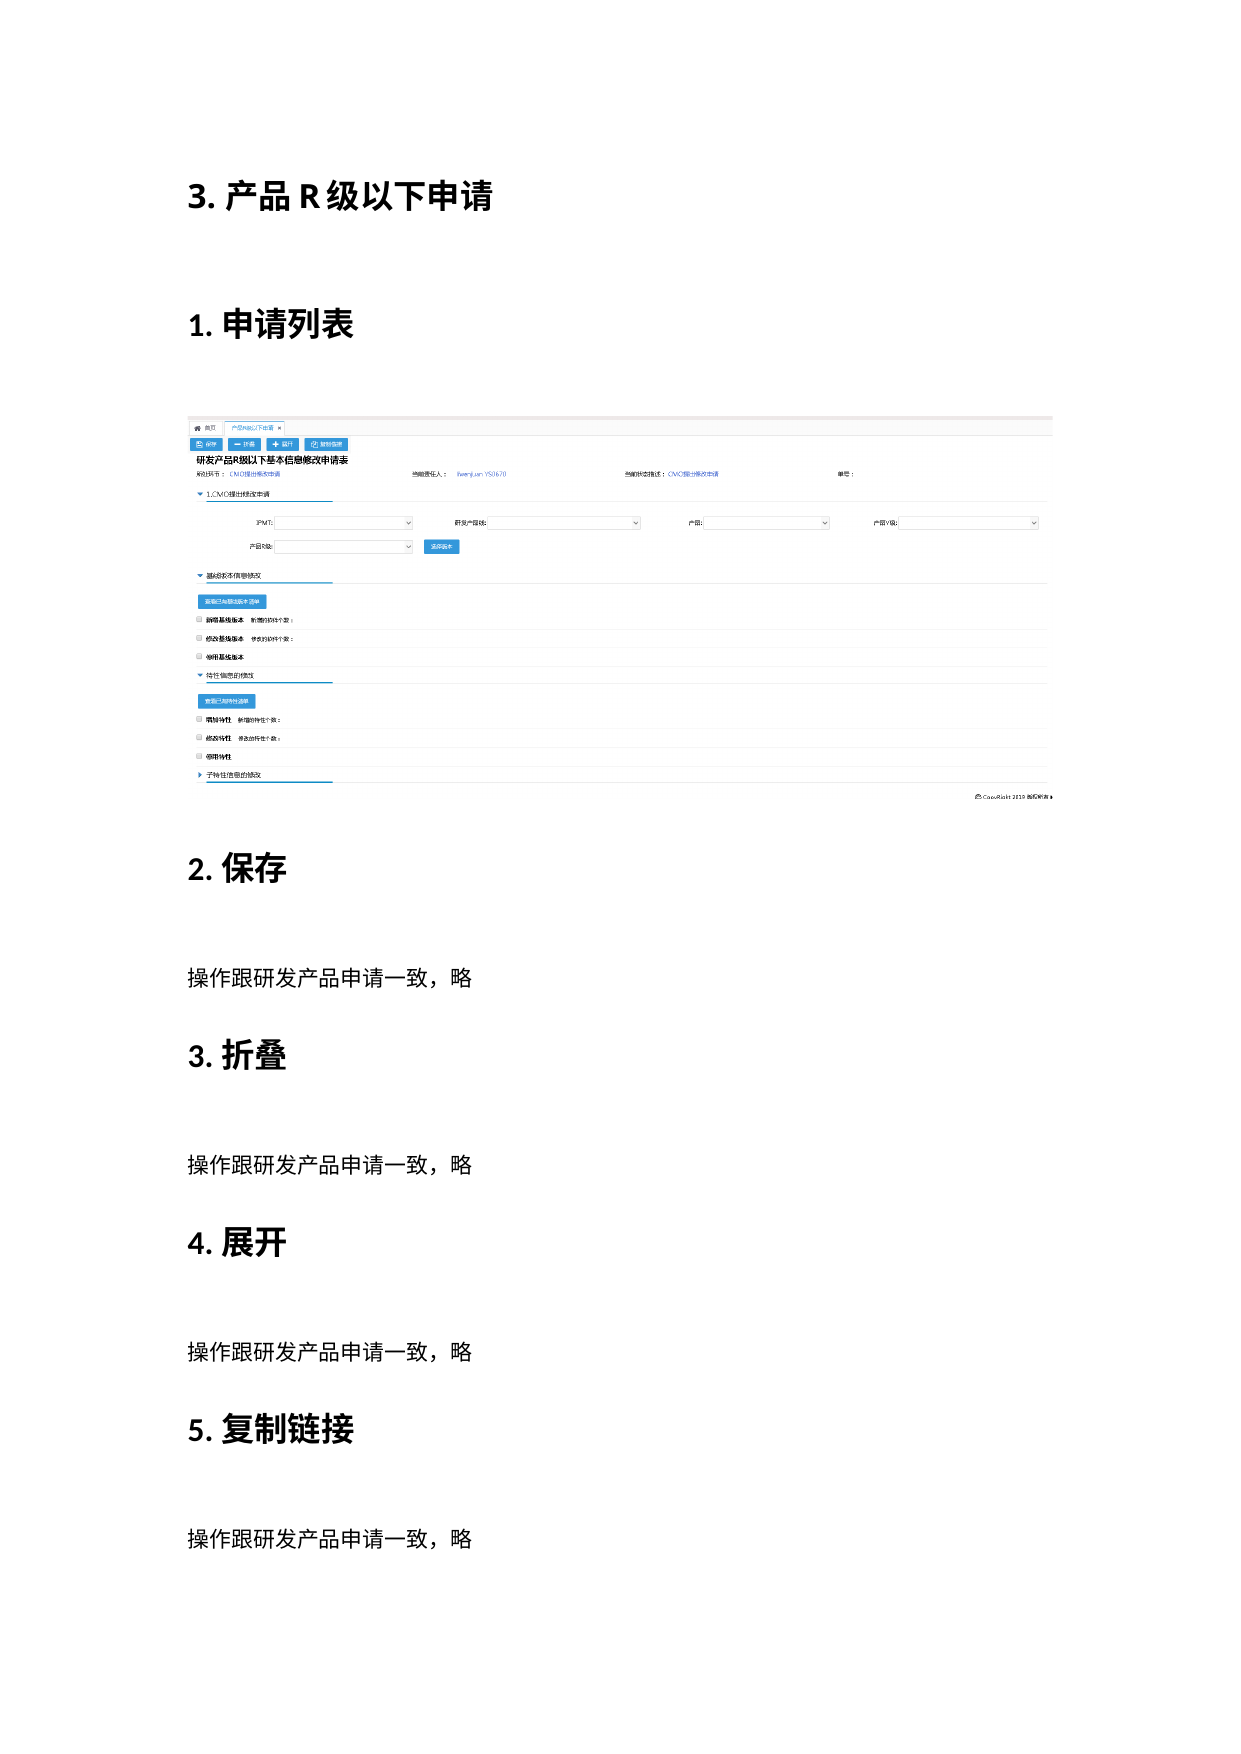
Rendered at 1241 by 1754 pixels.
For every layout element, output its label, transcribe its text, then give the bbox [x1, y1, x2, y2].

subtitle 5. 复制链接 [187, 1394, 1053, 1459]
subtitle 2. 保存 [187, 834, 1053, 899]
picture [187, 416, 1053, 799]
text 操作跟研发产品申请一致，略 [187, 1521, 1053, 1554]
text 操作跟研发产品申请一致，略 [187, 1334, 1053, 1367]
subtitle 4. 展开 [187, 1207, 1053, 1272]
subtitle 3. 产品R级以下申请 [187, 162, 1053, 227]
subtitle 1. 申请列表 [187, 289, 1053, 354]
subtitle 3. 折叠 [187, 1020, 1053, 1085]
text 操作跟研发产品申请一致，略 [187, 961, 1053, 993]
text 操作跟研发产品申请一致，略 [187, 1148, 1053, 1180]
